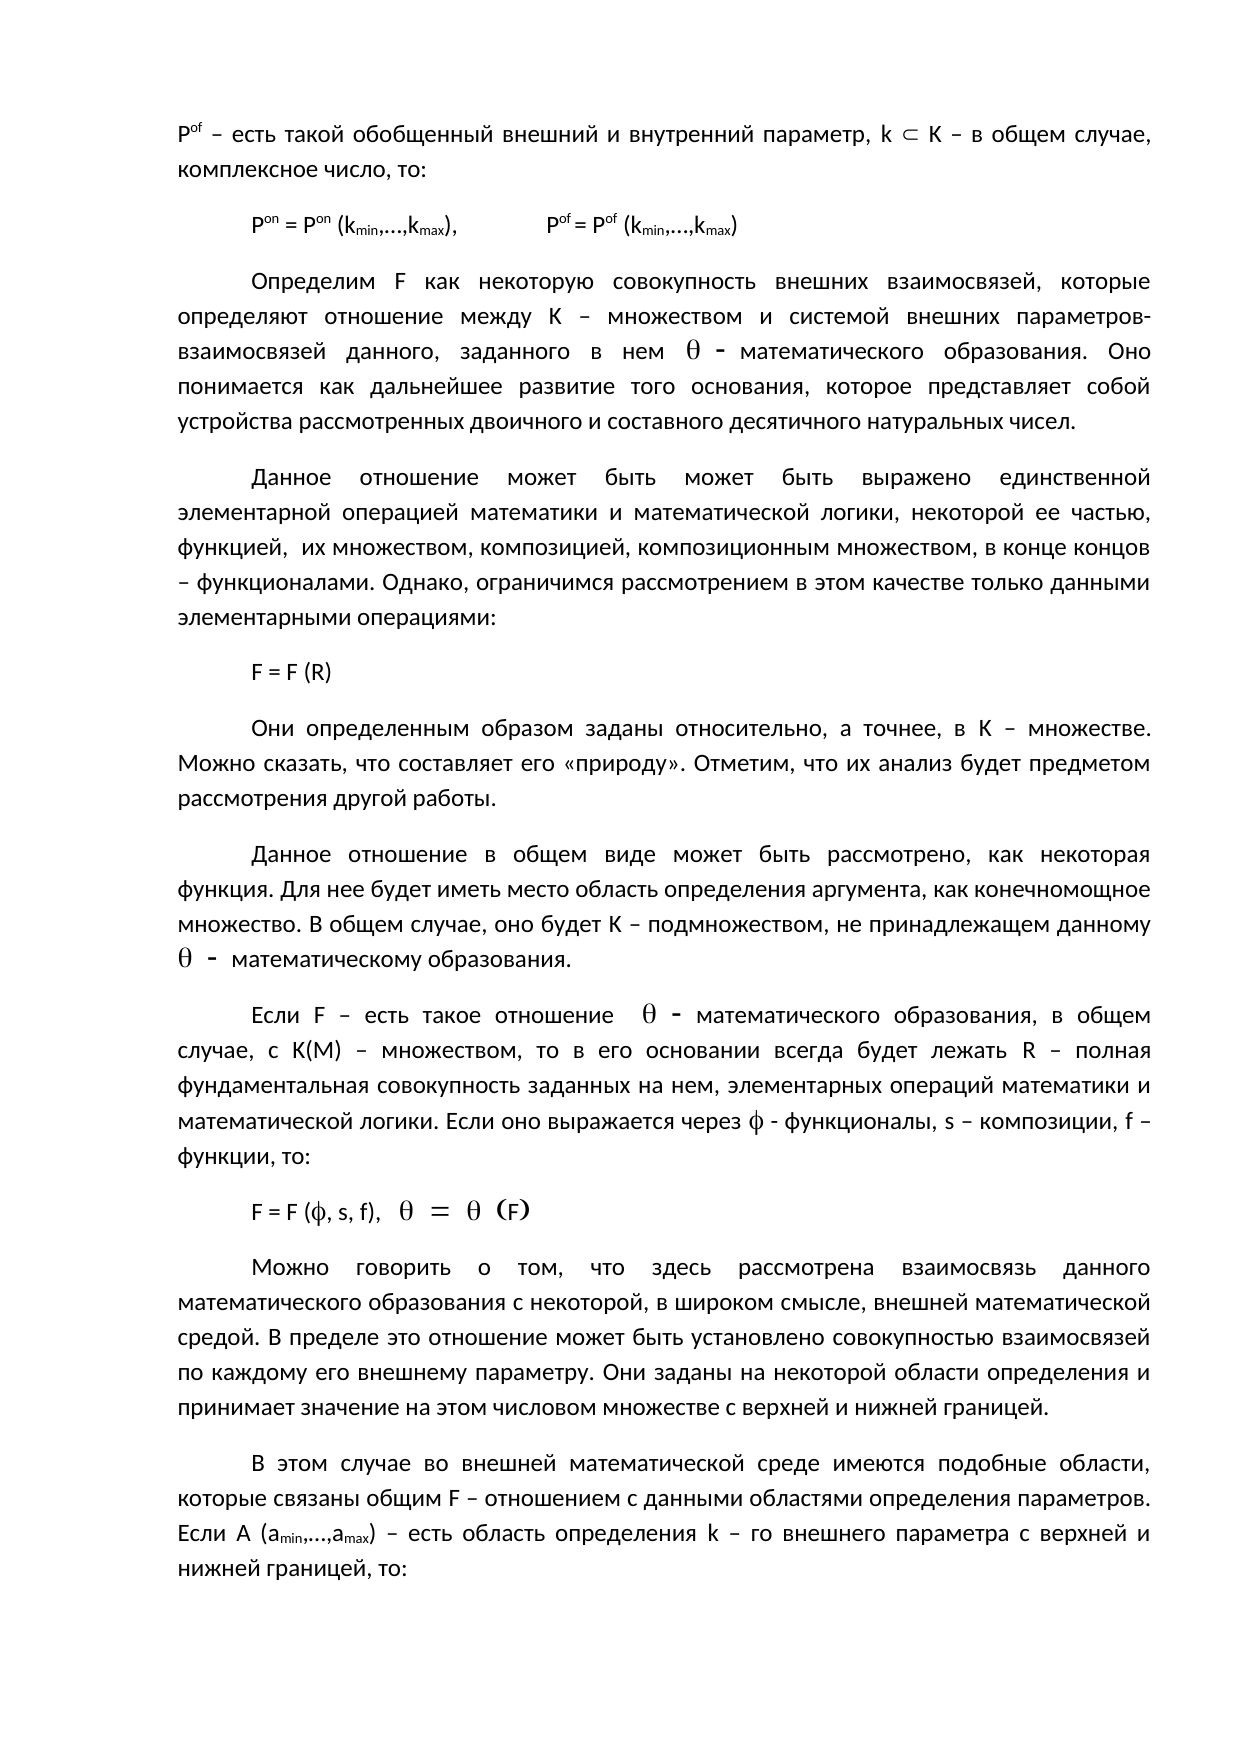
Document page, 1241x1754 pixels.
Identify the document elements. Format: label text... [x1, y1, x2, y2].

text Можно говорить о том, что здесь рассмотрена взаимосвязь данного математического образования с некоторой, в широком смысле, внешней математической средой. В пределе это отношение может быть установлено совокупностью взаимосвязей по каждому его внешнему параметру. Они заданы на некоторой области определения и принимает значение на этом числовом множестве с верхней и нижней границей. [177, 1251, 1152, 1422]
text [177, 118, 1152, 184]
text F = F (, s, f), F [177, 1195, 1152, 1226]
text Определим F как некоторую совокупность внешних взаимосвязей, которые определяют отношение между K – множеством и системой внешних параметров-взаимосвязей данного, заданного в нем математического образования. Оно понимается как дальнейшее развитие того основания, которое представляет собой устройства рассмотренных двоичного и составного десятичного натуральных чисел. [177, 265, 1152, 435]
text F = F (R) [177, 657, 1152, 687]
text Они определенным образом заданы относительно, а точнее, в K – множестве. Можно сказать, что составляет его «природу». Отметим, что их анализ будет предметом рассмотрения другой работы. [177, 712, 1152, 813]
text Если F – есть такое отношение математического образования, в общем случае, с K(М) – множеством, то в его основании всегда будет лежать R – полная фундаментальная совокупность заданных на нем, элементарных операций математики и математической логики. Если оно выражается через  - функционалы, s – композиции, f – функции, то: [177, 999, 1152, 1170]
text Данное отношение может быть может быть выражено единственной элементарной операцией математики и математической логики, некоторой ее частью, функцией, их множеством, композицией, композиционным множеством, в конце концов – функционалами. Однако, ограничимся рассмотрением в этом качестве только данными элементарными операциями: [177, 461, 1152, 631]
text В этом случае во внешней математической среде имеются подобные области, которые связаны общим F – отношением с данными областями определения параметров. Если A (amin,…,amax) – есть область определения k – го внешнего параметра с верхней и нижней границей, то: [177, 1447, 1152, 1583]
text Pon = Pon (kmin,…,kmax), Pof = Pof (kmin,…,kmax) [177, 209, 1152, 239]
text Данное отношение в общем виде может быть рассмотрено, как некоторая функция. Для нее будет иметь место область определения аргумента, как конечномощное множество. В общем случае, оно будет K – подмножеством, не принадлежащем данному математическому образования. [177, 838, 1152, 974]
